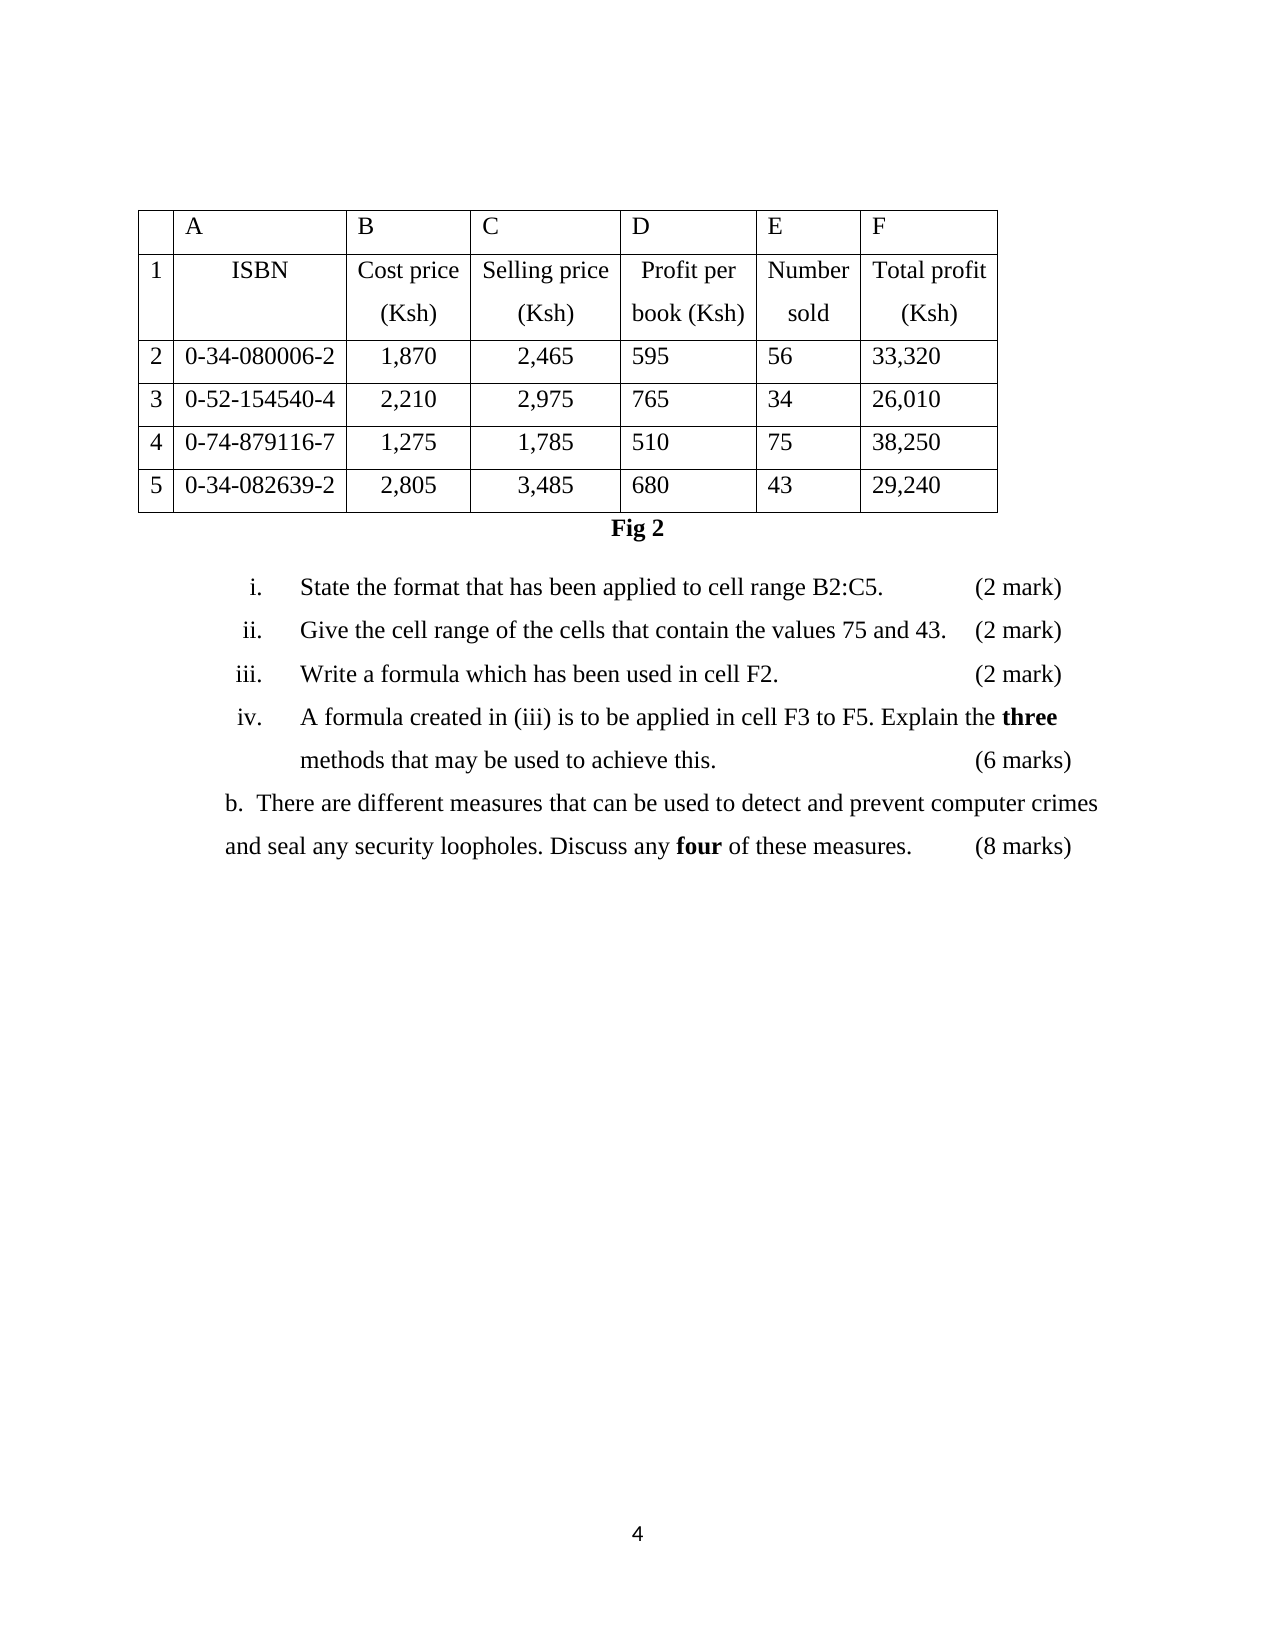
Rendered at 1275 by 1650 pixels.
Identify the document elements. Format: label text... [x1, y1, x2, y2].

table_cell Profit per book (Ksh) [621, 255, 756, 340]
table_cell 680 [621, 470, 756, 512]
table_cell 33,320 [861, 341, 997, 383]
table_cell Total profit (Ksh) [861, 255, 997, 340]
list Give the cell range of the cells that contain the values 75 and 43. (2 mark) [262, 616, 1125, 644]
table_cell 0-74-879116-7 [174, 427, 346, 469]
table_cell 1,275 [347, 427, 470, 469]
table_cell 2,805 [347, 470, 470, 512]
table_cell 3,485 [471, 470, 620, 512]
table_cell 2 [139, 341, 173, 383]
table_cell 0-52-154540-4 [174, 384, 346, 426]
table_header B [347, 211, 470, 254]
table_cell 765 [621, 384, 756, 426]
table_cell 3 [139, 384, 173, 426]
table_cell 2,210 [347, 384, 470, 426]
table_cell 510 [621, 427, 756, 469]
table_cell Cost price (Ksh) [347, 255, 470, 340]
table_cell 2,975 [471, 384, 620, 426]
table_header C [471, 211, 620, 254]
list b. There are different measures that can be used to detect and prevent computer crimes and seal any security loopholes. Discuss any four of these measures. (8 marks) [225, 788, 1125, 860]
table_cell 1,870 [347, 341, 470, 383]
table_cell 34 [757, 384, 860, 426]
table_header E [757, 211, 860, 254]
table_cell 29,240 [861, 470, 997, 512]
table_cell 56 [757, 341, 860, 383]
text Fig 2 [150, 513, 1125, 541]
table_cell 2,465 [471, 341, 620, 383]
table_cell Number sold [757, 255, 860, 340]
table_cell 26,010 [861, 384, 997, 426]
table_header D [621, 211, 756, 254]
table_cell 75 [757, 427, 860, 469]
table_cell 0-34-080006-2 [174, 341, 346, 383]
list State the format that has been applied to cell range B2:C5. (2 mark) [262, 572, 1125, 601]
table_cell 1,785 [471, 427, 620, 469]
table_cell 595 [621, 341, 756, 383]
list Write a formula which has been used in cell F2. (2 mark) [262, 659, 1125, 687]
table_cell 0-34-082639-2 [174, 470, 346, 512]
table_cell 4 [139, 427, 173, 469]
table_cell 5 [139, 470, 173, 512]
table_header [139, 211, 173, 254]
table_cell 38,250 [861, 427, 997, 469]
table_header F [861, 211, 997, 254]
table_cell ISBN [174, 255, 346, 340]
list A formula created in (iii) is to be applied in cell F3 to F5. Explain the three methods that may be used to achieve this. (6 marks) [262, 702, 1125, 774]
table_cell 43 [757, 470, 860, 512]
table_header A [174, 211, 346, 254]
table_cell 1 [139, 255, 173, 340]
table_cell Selling price (Ksh) [471, 255, 620, 340]
